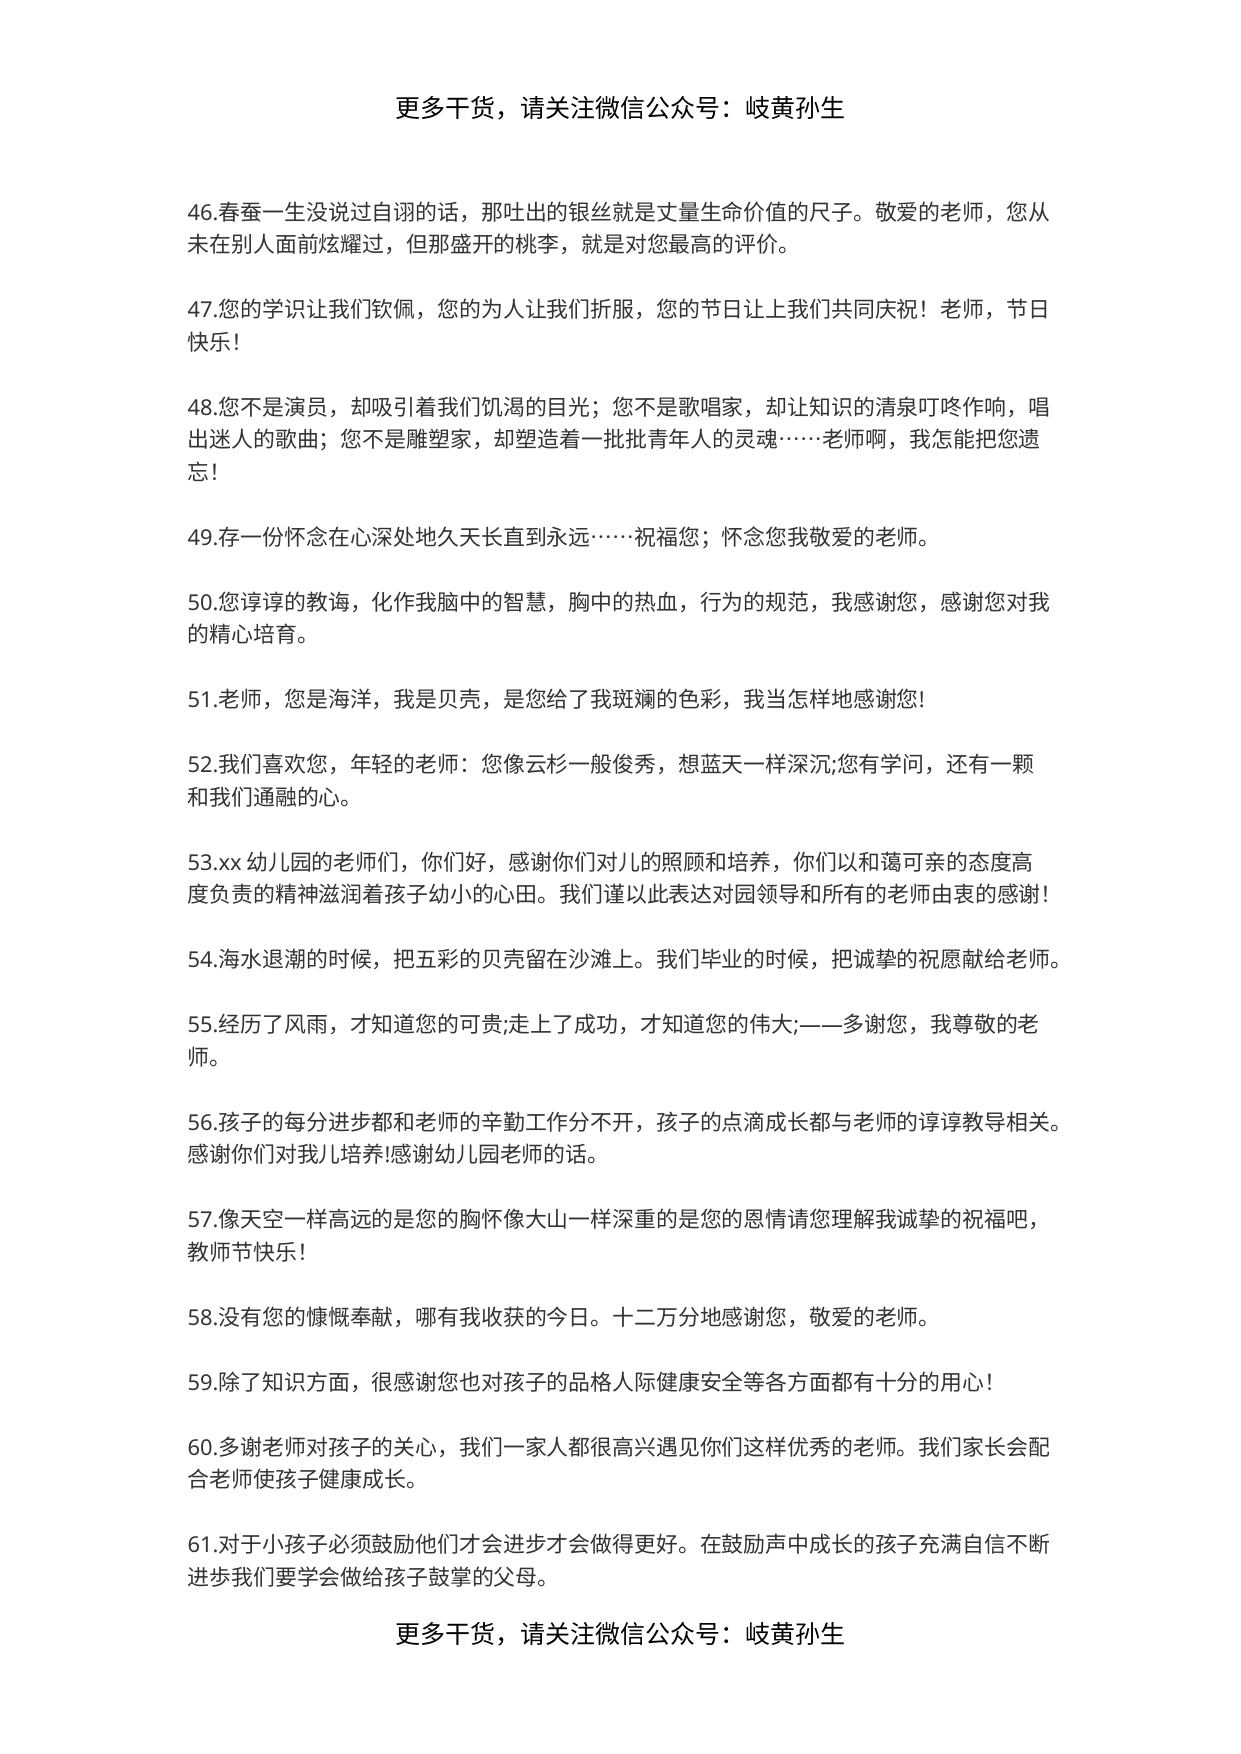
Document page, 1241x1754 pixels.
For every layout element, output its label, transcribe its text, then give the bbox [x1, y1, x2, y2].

text 60.多谢老师对孩子的关心，我们一家人都很高兴遇见你们这样优秀的老师。我们家长会配合老师使孩子健康成长。 [187, 1429, 1053, 1494]
text 50.您谆谆的教诲，化作我脑中的智慧，胸中的热血，行为的规范，我感谢您，感谢您对我的精心培育。 [187, 584, 1053, 649]
text 59.除了知识方面，很感谢您也对孩子的品格人际健康安全等各方面都有十分的用心！ [187, 1364, 1053, 1397]
text 55.经历了风雨，才知道您的可贵;走上了成功，才知道您的伟大;——多谢您，我尊敬的老师。 [187, 1007, 1053, 1072]
text 58.没有您的慷慨奉献，哪有我收获的今日。十二万分地感谢您，敬爱的老师。 [187, 1299, 1053, 1332]
text 52.我们喜欢您，年轻的老师：您像云杉一般俊秀，想蓝天一样深沉;您有学问，还有一颗和我们通融的心。 [187, 747, 1053, 812]
text 49.存一份怀念在心深处地久天长直到永远……祝福您；怀念您我敬爱的老师。 [187, 519, 1053, 552]
text 46.春蚕一生没说过自诩的话，那吐出的银丝就是丈量生命价值的尺子。敬爱的老师，您从未在别人面前炫耀过，但那盛开的桃李，就是对您最高的评价。 [187, 194, 1053, 259]
text 57.像天空一样高远的是您的胸怀像大山一样深重的是您的恩情请您理解我诚挚的祝福吧，教师节快乐！ [187, 1202, 1053, 1267]
text 53.xx幼儿园的老师们，你们好，感谢你们对儿的照顾和培养，你们以和蔼可亲的态度高度负责的精神滋润着孩子幼小的心田。我们谨以此表达对园领导和所有的老师由衷的感谢！ [187, 844, 1053, 909]
text 56.孩子的每分进步都和老师的辛勤工作分不开，孩子的点滴成长都与老师的谆谆教导相关。感谢你们对我儿培养!感谢幼儿园老师的话。 [187, 1104, 1053, 1169]
text 47.您的学识让我们钦佩，您的为人让我们折服，您的节日让上我们共同庆祝！老师，节日快乐！ [187, 292, 1053, 357]
text 48.您不是演员，却吸引着我们饥渴的目光；您不是歌唱家，却让知识的清泉叮咚作响，唱出迷人的歌曲；您不是雕塑家，却塑造着一批批青年人的灵魂……老师啊，我怎能把您遗忘！ [187, 389, 1053, 487]
text 51.老师，您是海洋，我是贝壳，是您给了我斑斓的色彩，我当怎样地感谢您! [918, 682, 1053, 714]
text 61.对于小孩子必须鼓励他们才会进步才会做得更好。在鼓励声中成长的孩子充满自信不断进歩我们要学会做给孩子鼓掌的父母。 [187, 1527, 1053, 1592]
